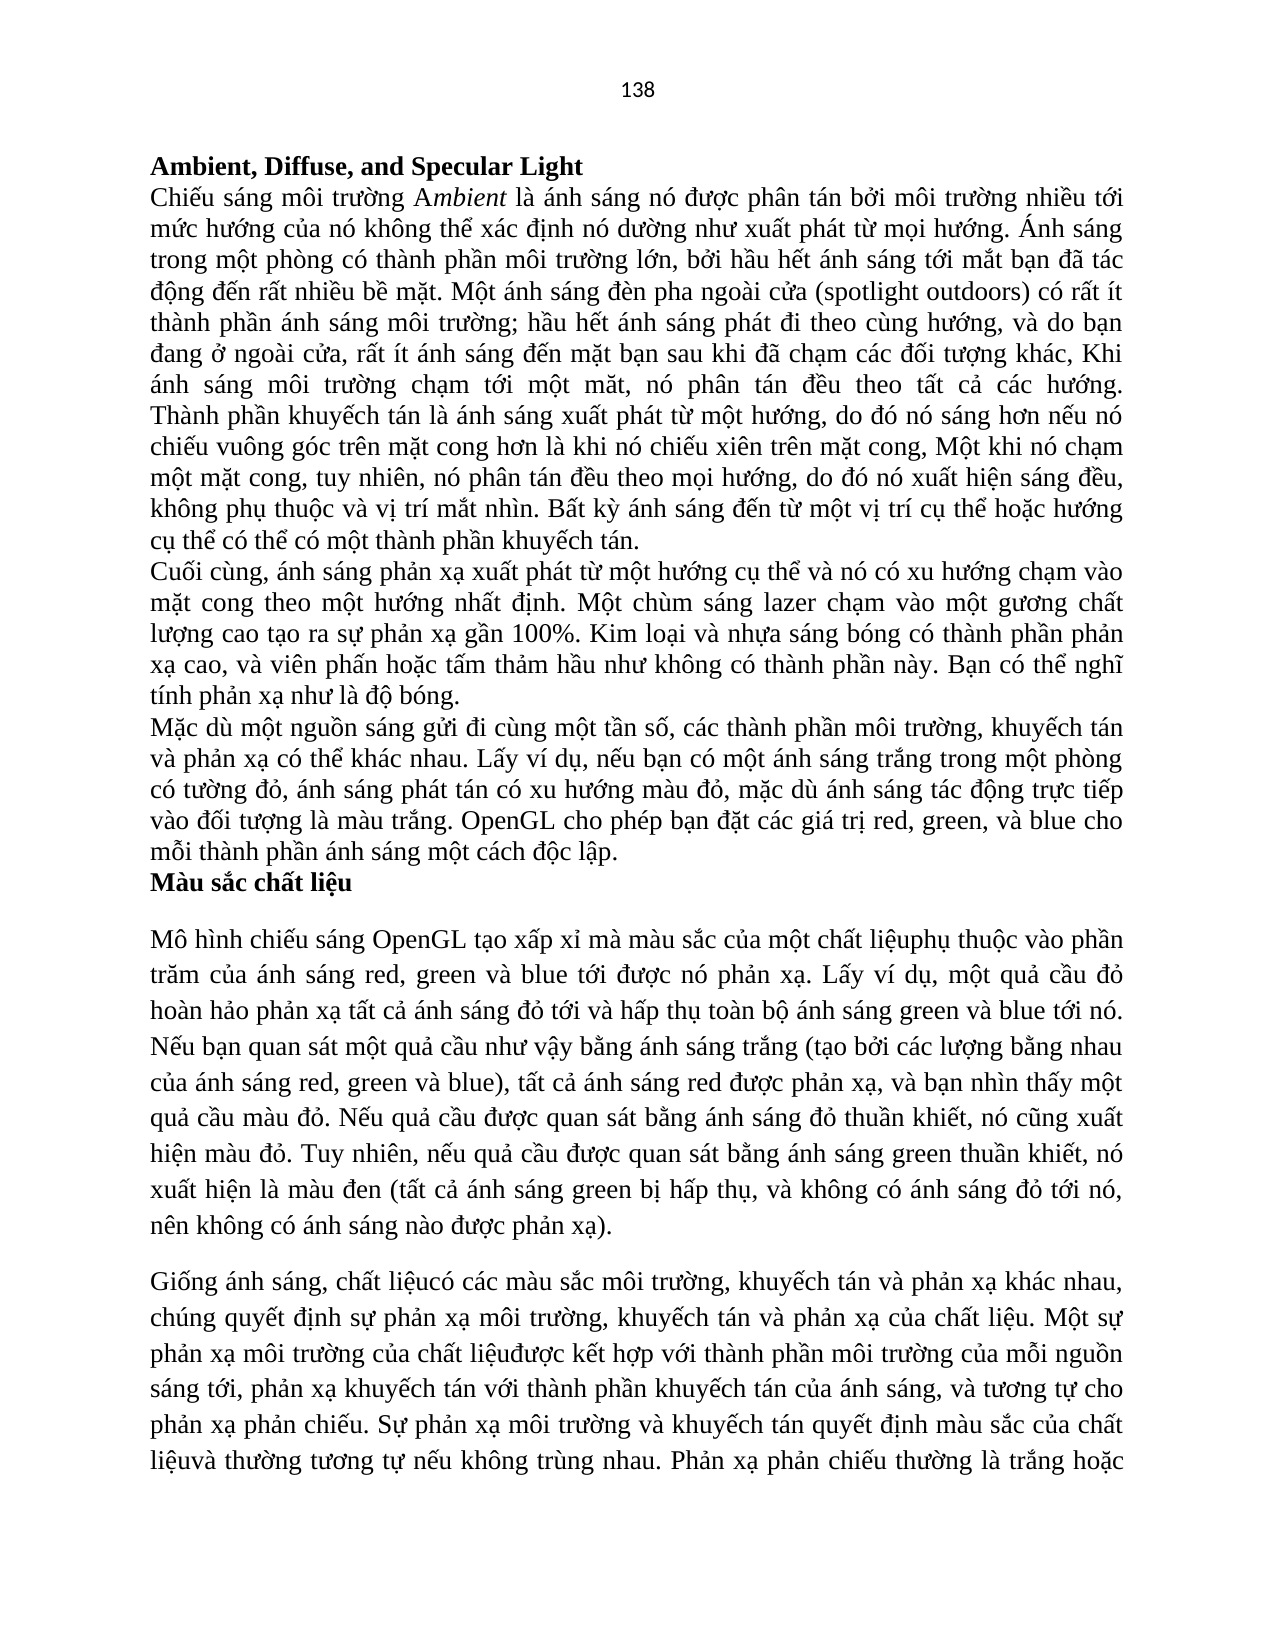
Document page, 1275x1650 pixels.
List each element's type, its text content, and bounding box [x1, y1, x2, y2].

text Mặc dù một nguồn sáng gửi đi cùng một tần số, các thành phần môi trường, khuyếch tán và phản xạ có thể khác nhau. Lấy ví dụ, nếu bạn có một ánh sáng trắng trong một phòng có tường đỏ, ánh sáng phát tán có xu hướng màu đỏ, mặc dù ánh sáng tác động trực tiếp vào đối tượng là màu trắng. OpenGL cho phép bạn đặt các giá trị red, green, và blue cho mỗi thành phần ánh sáng một cách độc lập. [150, 711, 1125, 866]
text Chiếu sáng môi trường Ambient là ánh sáng nó được phân tán bởi môi trường nhiều tới mức hướng của nó không thể xác định nó dường như xuất phát từ mọi hướng. Ánh sáng trong một phòng có thành phần môi trường lớn, bởi hầu hết ánh sáng tới mắt bạn đã tác động đến rất nhiều bề mặt. Một ánh sáng đèn pha ngoài cửa (spotlight outdoors) có rất ít thành phần ánh sáng môi trường; hầu hết ánh sáng phát đi theo cùng hướng, và do bạn đang ở ngoài cửa, rất ít ánh sáng đến mặt bạn sau khi đã chạm các đối tượng khác, Khi ánh sáng môi trường chạm tới một măt, nó phân tán đều theo tất cả các hướng. Thành phần khuyếch tán là ánh sáng xuất phát từ một hướng, do đó nó sáng hơn nếu nó chiếu vuông góc trên mặt cong hơn là khi nó chiếu xiên trên mặt cong, Một khi nó chạm một mặt cong, tuy nhiên, nó phân tán đều theo mọi hướng, do đó nó xuất hiện sáng đều, không phụ thuộc và vị trí mắt nhìn. Bất kỳ ánh sáng đến từ một vị trí cụ thể hoặc hướng cụ thể có thể có một thành phần khuyếch tán. [150, 181, 1125, 555]
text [150, 1265, 1125, 1475]
text Màu sắc chất liệu [150, 866, 1125, 897]
text Cuối cùng, ánh sáng phản xạ xuất phát từ một hướng cụ thể và nó có xu hướng chạm vào mặt cong theo một hướng nhất định. Một chùm sáng lazer chạm vào một gương chất lượng cao tạo ra sự phản xạ gần 100%. Kim loại và nhựa sáng bóng có thành phần phản xạ cao, và viên phấn hoặc tấm thảm hầu như không có thành phần này. Bạn có thể nghĩ tính phản xạ như là độ bóng. [150, 555, 1125, 711]
text Mô hình chiếu sáng OpenGL tạo xấp xỉ mà màu sắc của một chất liệuphụ thuộc vào phần trăm của ánh sáng red, green và blue tới được nó phản xạ. Lấy ví dụ, một quả cầu đỏ hoàn hảo phản xạ tất cả ánh sáng đỏ tới và hấp thụ toàn bộ ánh sáng green và blue tới nó. Nếu bạn quan sát một quả cầu như vậy bằng ánh sáng trắng (tạo bởi các lượng bằng nhau của ánh sáng red, green và blue), tất cả ánh sáng red được phản xạ, và bạn nhìn thấy một quả cầu màu đỏ. Nếu quả cầu được quan sát bằng ánh sáng đỏ thuần khiết, nó cũng xuất hiện màu đỏ. Tuy nhiên, nếu quả cầu được quan sát bằng ánh sáng green thuần khiết, nó xuất hiện là màu đen (tất cả ánh sáng green bị hấp thụ, và không có ánh sáng đỏ tới nó, nên không có ánh sáng nào được phản xạ). [150, 923, 1125, 1240]
text Ambient, Diffuse, and Specular Light [150, 150, 1125, 181]
